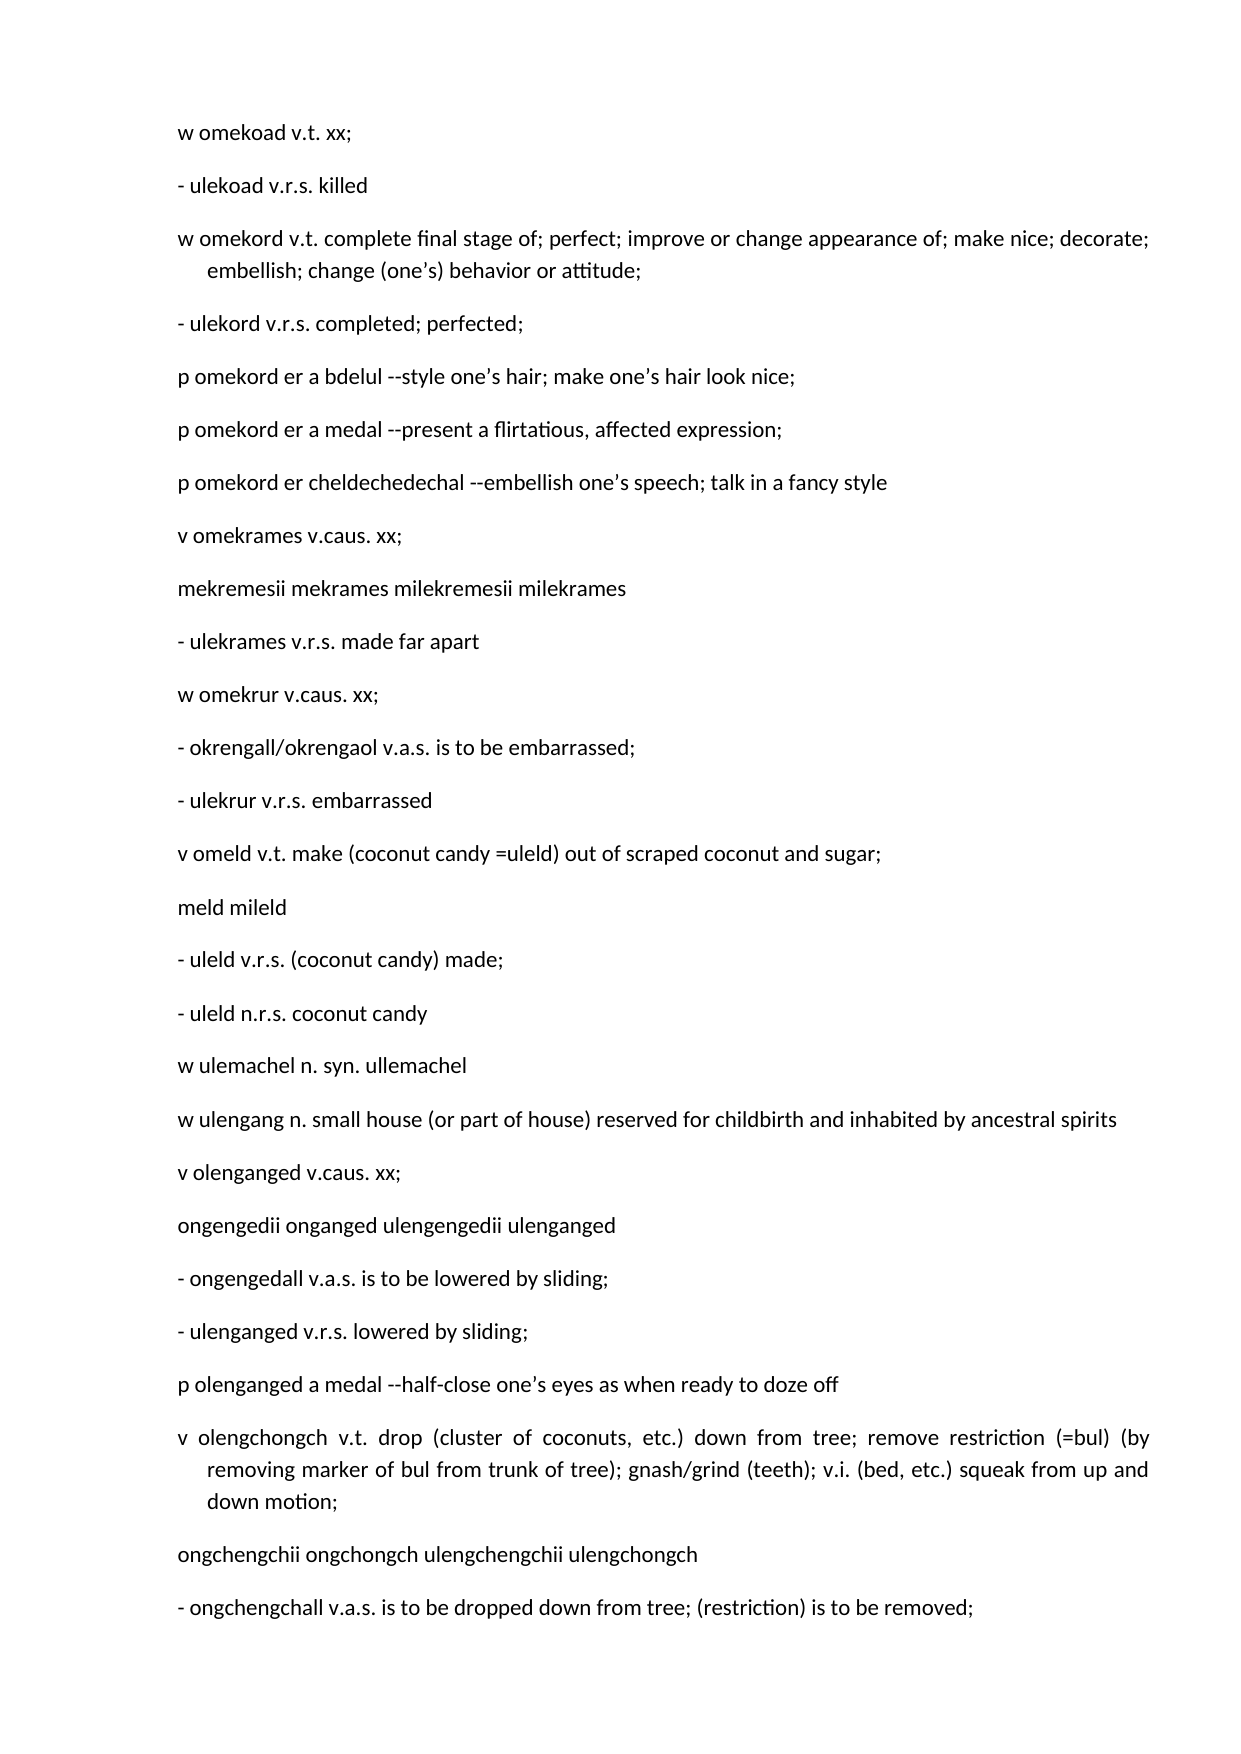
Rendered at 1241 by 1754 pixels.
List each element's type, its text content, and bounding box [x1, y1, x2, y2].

text - ongengedall v.a.s. is to be lowered by sliding; [177, 1264, 1152, 1292]
text - ulekrur v.r.s. embarrassed [177, 787, 1152, 814]
text p omekord er a bdelul --style one’s hair; make one’s hair look nice; [177, 362, 1152, 390]
text - ulekord v.r.s. completed; perfected; [177, 309, 1152, 337]
text mekremesii mekrames milekremesii milekrames [177, 574, 1152, 602]
text p omekord er a medal --present a flirtatious, affected expression; [177, 415, 1152, 443]
text v omeld v.t. make (coconut candy =uleld) out of scraped coconut and sugar; [177, 839, 1152, 868]
text ongchengchii ongchongch ulengchengchii ulengchongch [177, 1540, 1152, 1568]
text w omekord v.t. complete final stage of; perfect; improve or change appearance of; make nice; decorate; embellish; change (one’s) behavior or attitude; [177, 224, 1152, 284]
text w ulengang n. small house (or part of house) reserved for childbirth and inhabited by ancestral spirits [177, 1105, 1152, 1133]
text v olengchongch v.t. drop (cluster of coconuts, etc.) down from tree; remove restriction (=bul) (by removing marker of bul from trunk of tree); gnash/grind (teeth); v.i. (bed, etc.) squeak from up and down motion; [177, 1423, 1152, 1515]
text meld mileld [177, 893, 1152, 921]
text - okrengall/okrengaol v.a.s. is to be embarrassed; [177, 733, 1152, 762]
text - ongchengchall v.a.s. is to be dropped down from tree; (restriction) is to be removed; [177, 1593, 1152, 1621]
text - uleld v.r.s. (coconut candy) made; [177, 946, 1152, 974]
text p omekord er cheldechedechal --embellish one’s speech; talk in a fancy style [177, 468, 1152, 496]
text v omekrames v.caus. xx; [177, 521, 1152, 549]
text ongengedii onganged ulengengedii ulenganged [177, 1211, 1152, 1239]
text v olenganged v.caus. xx; [177, 1158, 1152, 1186]
text w omekoad v.t. xx; [177, 118, 1152, 146]
text - ulekrames v.r.s. made far apart [177, 627, 1152, 656]
text - ulenganged v.r.s. lowered by sliding; [177, 1317, 1152, 1345]
text w ulemachel n. syn. ullemachel [177, 1052, 1152, 1080]
text - ulekoad v.r.s. killed [177, 171, 1152, 199]
text w omekrur v.caus. xx; [177, 681, 1152, 708]
text - uleld n.r.s. coconut candy [177, 999, 1152, 1027]
text p olenganged a medal --half-close one’s eyes as when ready to doze off [177, 1370, 1152, 1398]
